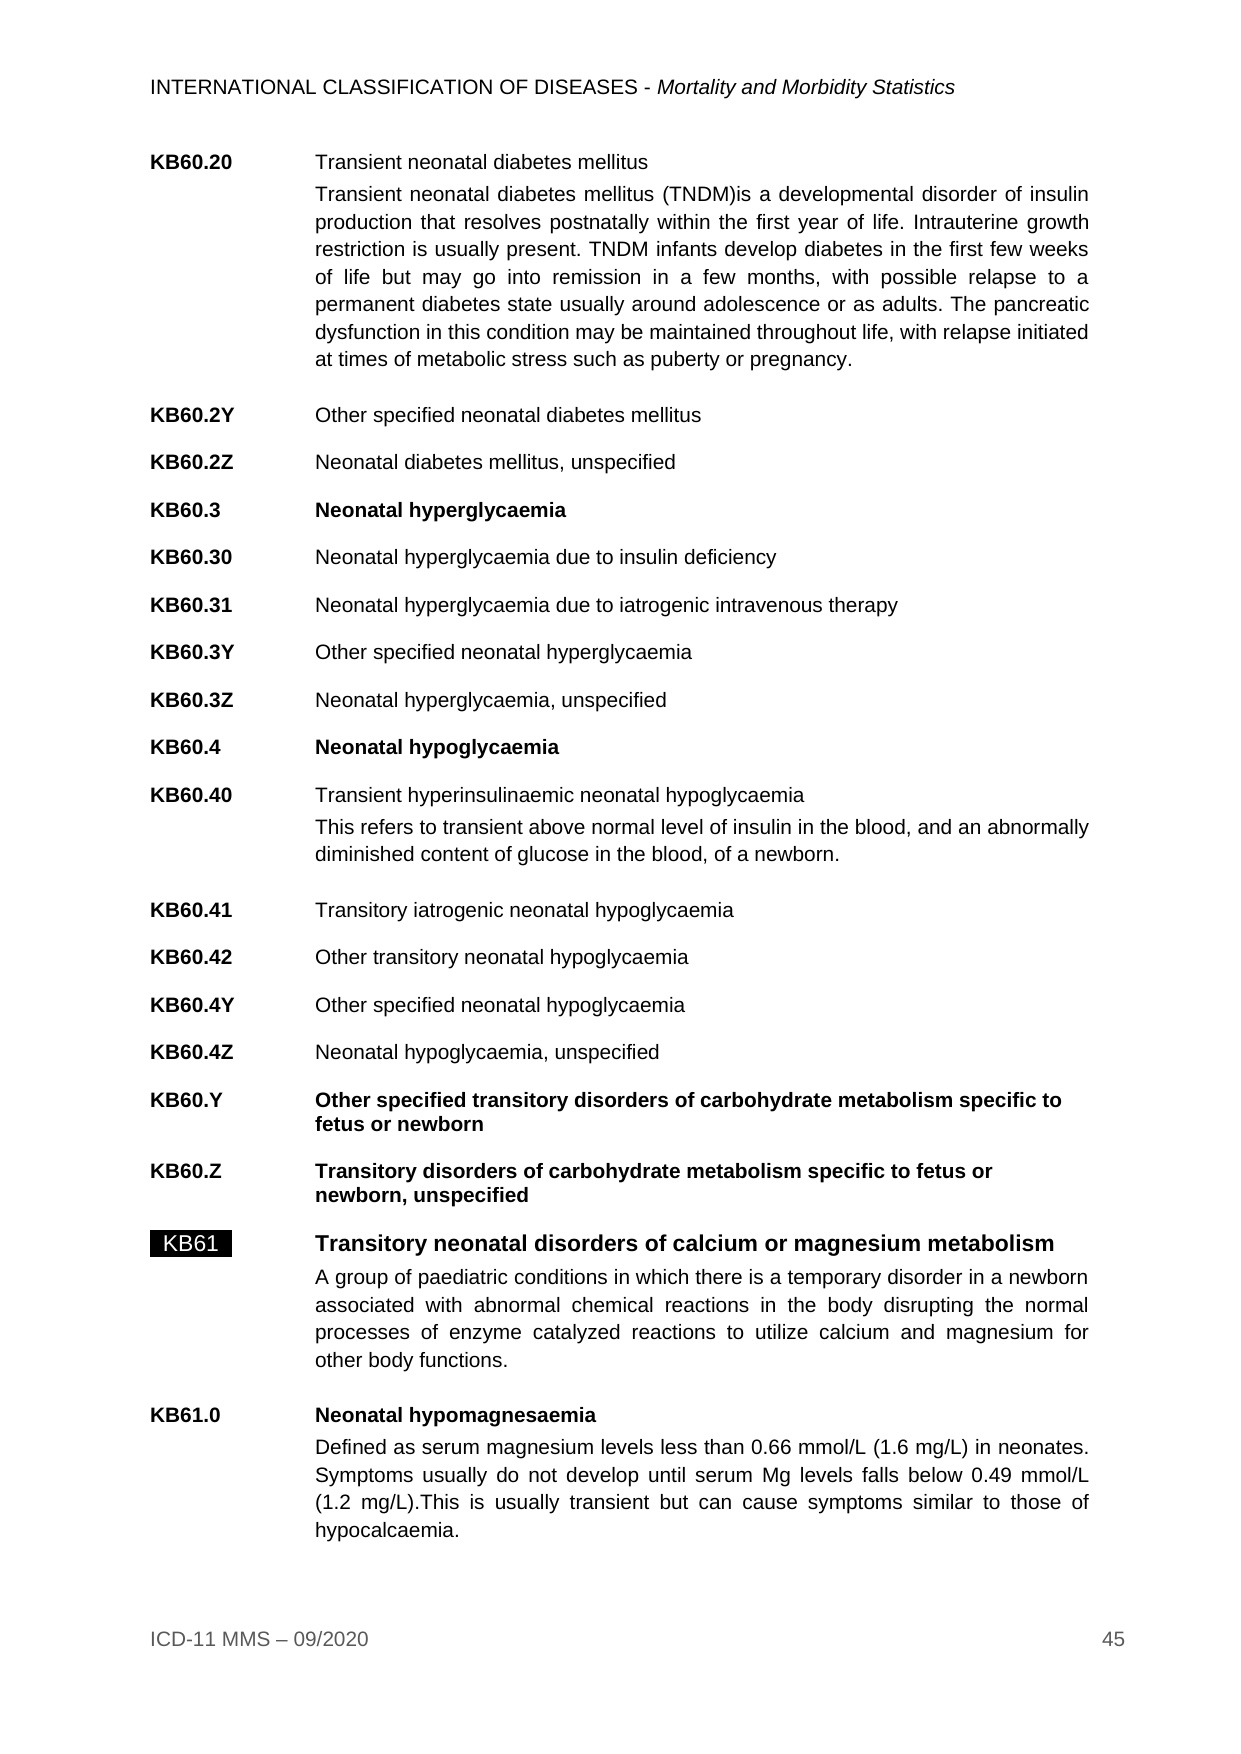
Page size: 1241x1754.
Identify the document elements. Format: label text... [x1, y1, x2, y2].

text This refers to transient above normal level of insulin in the blood, and an abnormally diminished content of glucose in the blood, of a newborn. [315, 815, 1090, 866]
title KB61 Transitory neonatal disorders of calcium or magnesium metabolism [232, 1230, 1090, 1257]
title KB60.Z Transitory disorders of carbohydrate metabolism specific to fetus or newborn, unspecified [150, 1159, 1090, 1207]
title KB60.41 Transitory iatrogenic neonatal hypoglycaemia [150, 897, 1090, 921]
title KB60.Y Other specified transitory disorders of carbohydrate metabolism specific to fetus or newborn [150, 1087, 1090, 1135]
title KB60.3 Neonatal hyperglycaemia [150, 497, 1090, 521]
title KB60.3Z Neonatal hyperglycaemia, unspecified [150, 687, 1090, 711]
title KB60.42 Other transitory neonatal hypoglycaemia [150, 945, 1090, 969]
title KB60.20 Transient neonatal diabetes mellitus [150, 150, 1090, 174]
title KB60.31 Neonatal hyperglycaemia due to iatrogenic intravenous therapy [150, 592, 1090, 616]
text Transient neonatal diabetes mellitus (TNDM)is a developmental disorder of insulin production that resolves postnatally within the first year of life. Intrauterine growth restriction is usually present. TNDM infants develop diabetes in the first few weeks of life but may go into remission in a few months, with possible relapse to a permanent diabetes state usually around adolescence or as adults. The pancreatic dysfunction in this condition may be maintained throughout life, with relapse initiated at times of metabolic stress such as puberty or pregnancy. [315, 182, 1090, 371]
title KB60.2Z Neonatal diabetes mellitus, unspecified [150, 450, 1090, 474]
title KB60.4Y Other specified neonatal hypoglycaemia [150, 992, 1090, 1016]
title KB60.4Z Neonatal hypoglycaemia, unspecified [150, 1040, 1090, 1064]
title KB60.40 Transient hyperinsulinaemic neonatal hypoglycaemia [150, 782, 1090, 806]
text Defined as serum magnesium levels less than 0.66 mmol/L (1.6 mg/L) in neonates. Symptoms usually do not develop until serum Mg levels falls below 0.49 mmol/L (1.2 mg/L).This is usually transient but can cause symptoms similar to those of hypocalcaemia. [315, 1435, 1090, 1542]
text A group of paediatric conditions in which there is a temporary disorder in a newborn associated with abnormal chemical reactions in the body disrupting the normal processes of enzyme catalyzed reactions to utilize calcium and magnesium for other body functions. [315, 1265, 1090, 1372]
title KB60.2Y Other specified neonatal diabetes mellitus [150, 402, 1090, 426]
title KB61.0 Neonatal hypomagnesaemia [150, 1403, 1090, 1427]
title KB60.4 Neonatal hypoglycaemia [150, 735, 1090, 759]
title KB60.3Y Other specified neonatal hyperglycaemia [150, 640, 1090, 664]
title KB60.30 Neonatal hyperglycaemia due to insulin deficiency [150, 545, 1090, 569]
